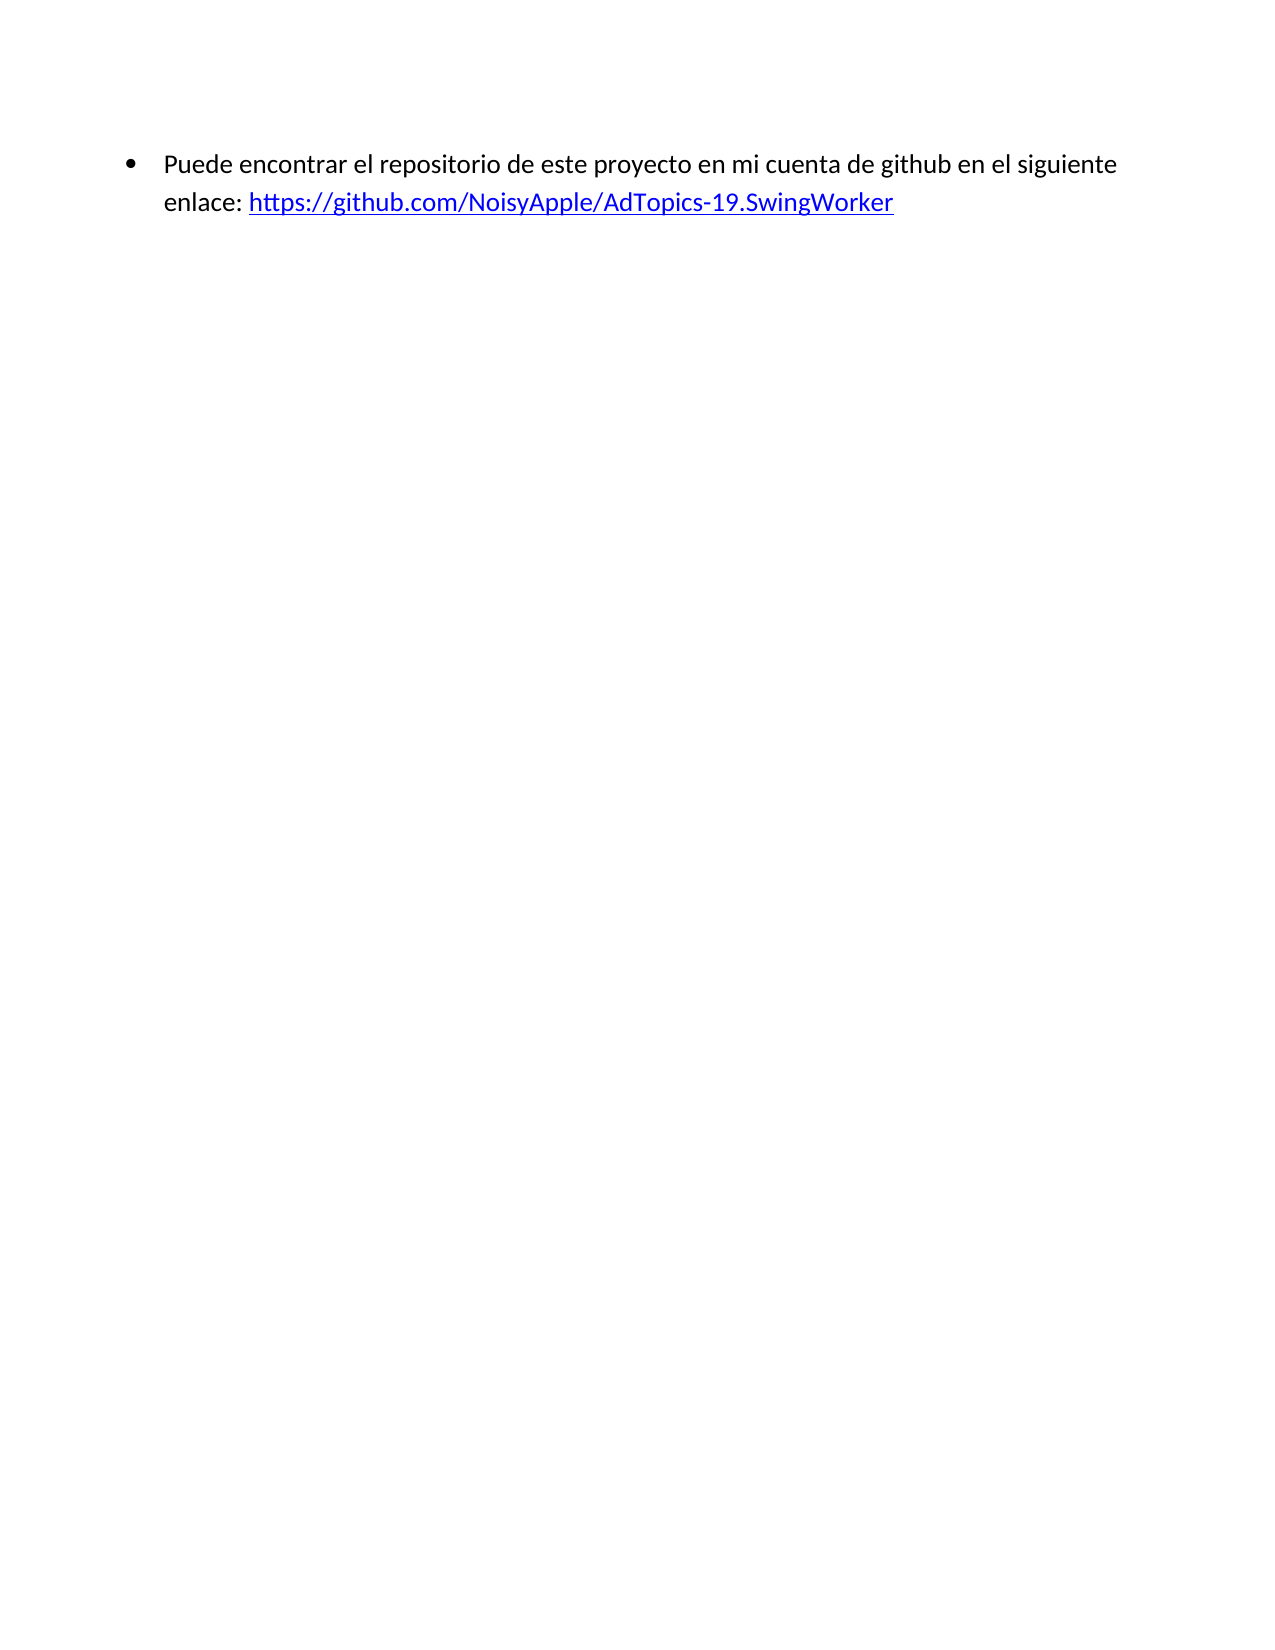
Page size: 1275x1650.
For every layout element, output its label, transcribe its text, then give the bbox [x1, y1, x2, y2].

list Puede encontrar el repositorio de este proyecto en mi cuenta de github en el siguiente enlace: https://github.com/NoisyApple/AdTopics-19.SwingWorker [126, 148, 1181, 218]
